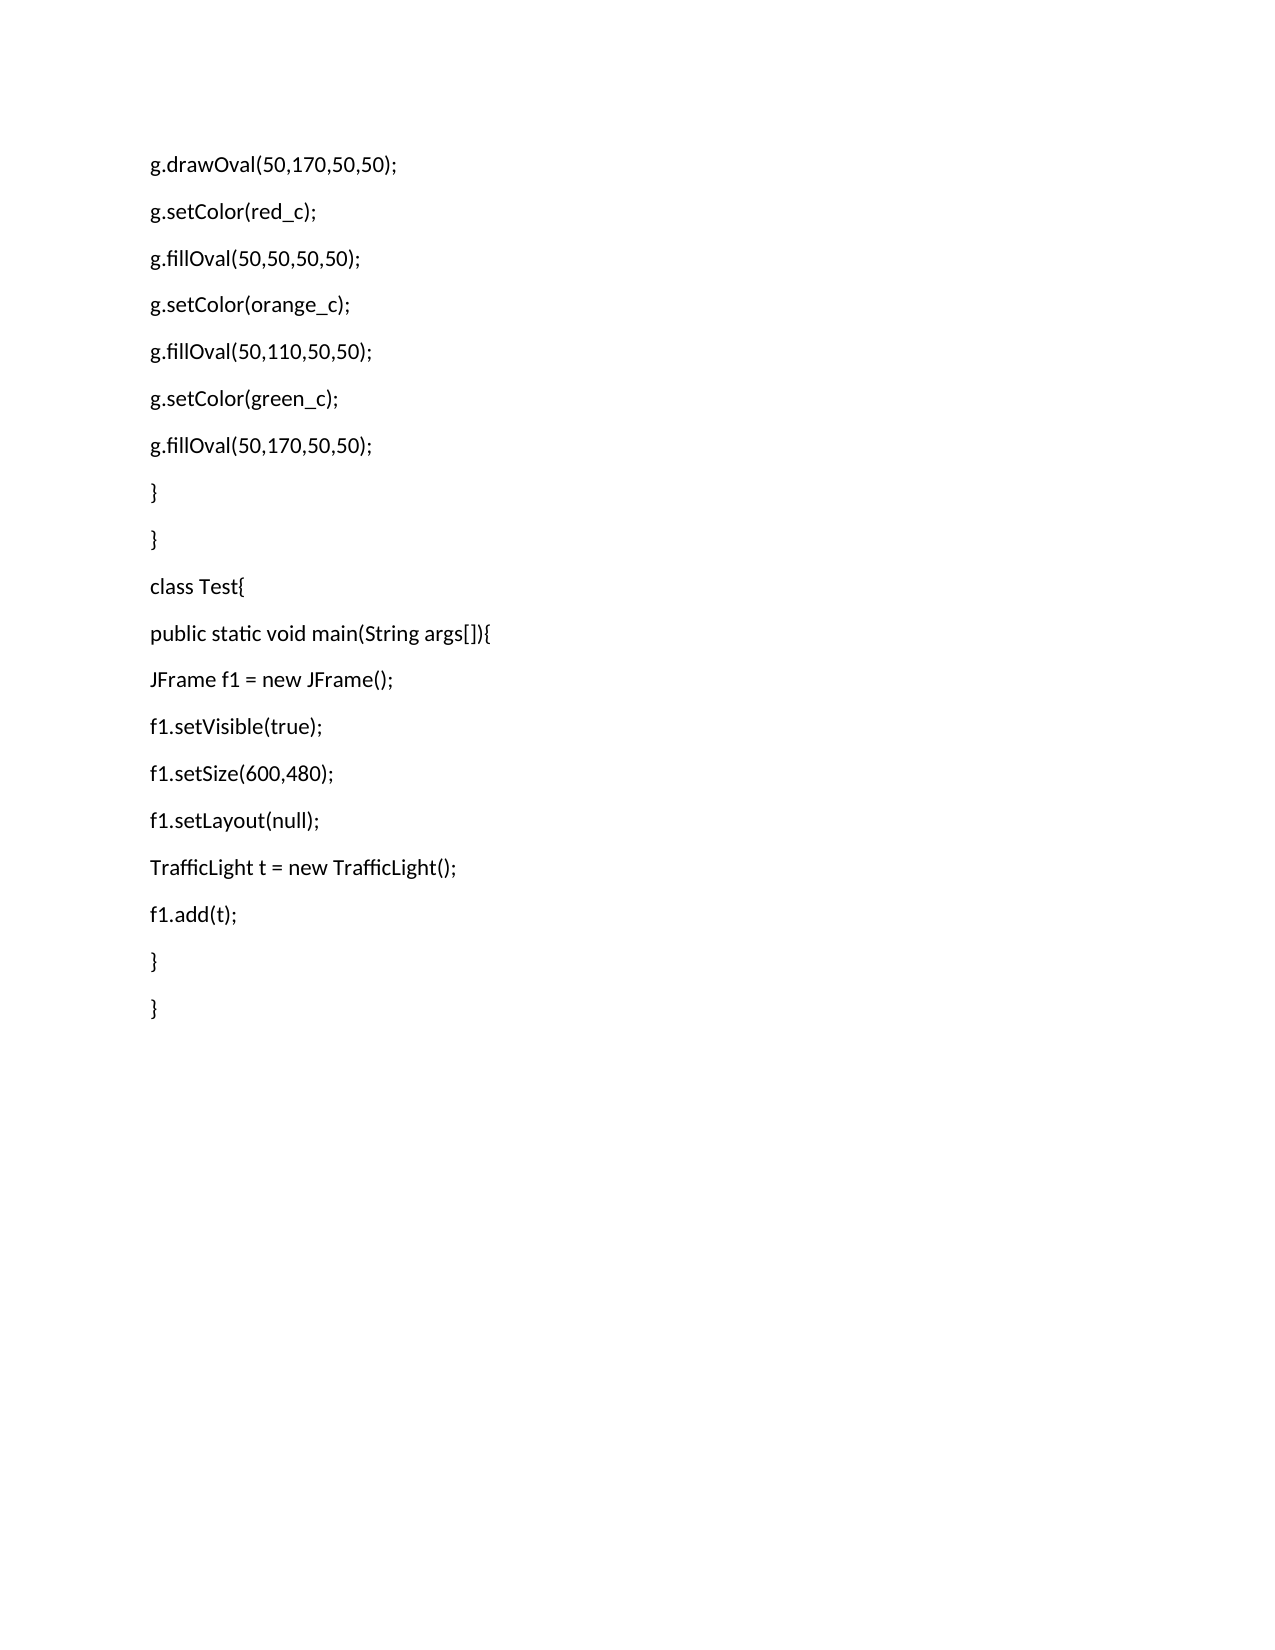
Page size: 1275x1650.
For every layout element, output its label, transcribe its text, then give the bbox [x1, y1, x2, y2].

text g.fillOval(50,50,50,50); [150, 244, 1125, 272]
text g.setColor(red_c); [150, 197, 1125, 225]
text g.setColor(green_c); [150, 384, 1125, 412]
text g.fillOval(50,110,50,50); [150, 337, 1125, 366]
text } [150, 994, 1125, 1022]
text g.setColor(orange_c); [150, 291, 1125, 319]
text class Test{ [150, 572, 1125, 600]
text f1.setSize(600,480); [150, 759, 1125, 787]
text public static void main(String args[]){ [150, 619, 1125, 647]
text } [150, 947, 1125, 975]
text TrafficLight t = new TrafficLight(); [150, 853, 1125, 881]
text f1.setLayout(null); [150, 806, 1125, 834]
text } [150, 478, 1125, 506]
text f1.setVisible(true); [150, 712, 1125, 741]
text g.drawOval(50,170,50,50); [150, 150, 1125, 178]
text f1.add(t); [150, 900, 1125, 928]
text g.fillOval(50,170,50,50); [150, 431, 1125, 459]
text } [150, 525, 1125, 553]
text JFrame f1 = new JFrame(); [150, 666, 1125, 694]
